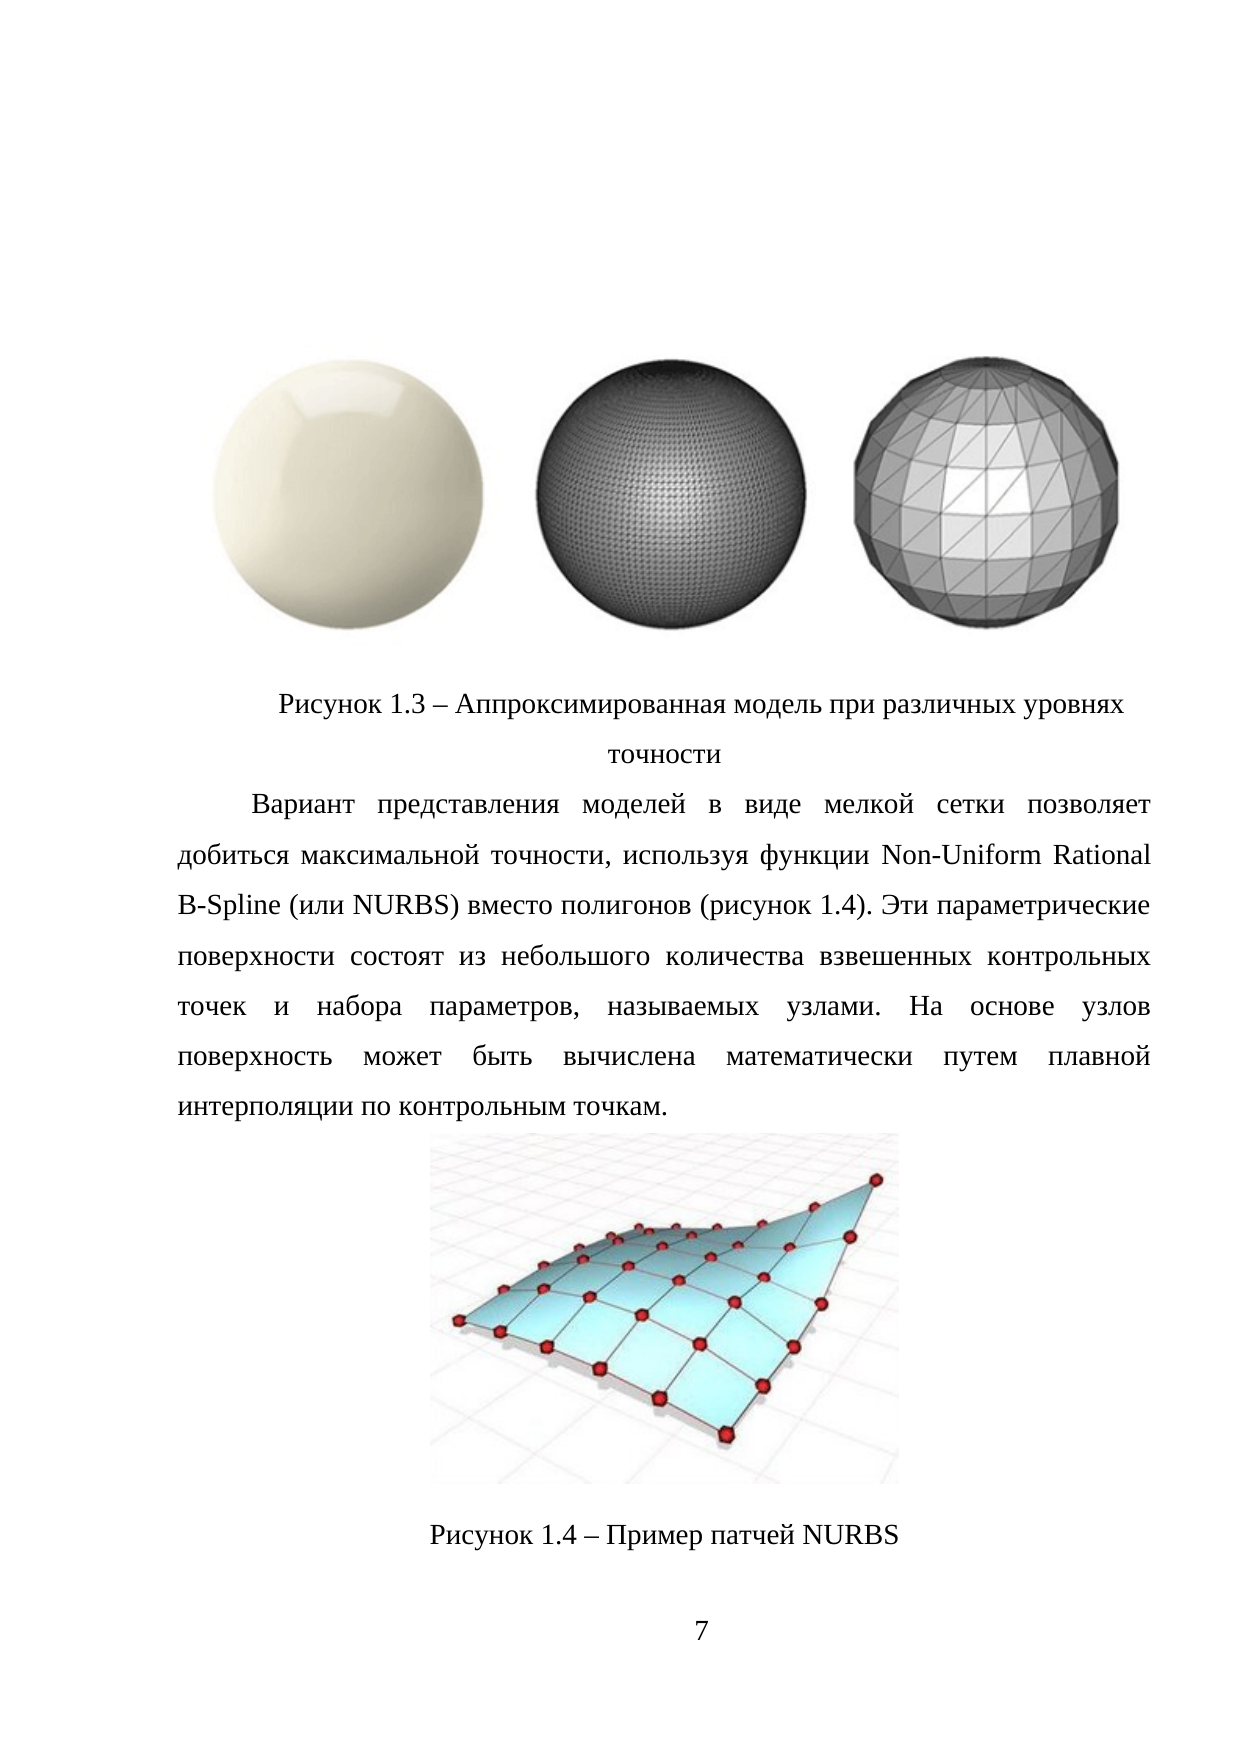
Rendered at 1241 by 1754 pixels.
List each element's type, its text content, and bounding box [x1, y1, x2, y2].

picture [430, 1133, 899, 1484]
picture [203, 319, 1126, 653]
text Вариант представления моделей в виде мелкой сетки позволяет добиться максимальной точности, используя функции Non-Uniform Rational B-Spline (или NURBS) вместо полигонов (рисунок 1.4). Эти параметрические поверхности состоят из небольшого количества взвешенных контрольных точек и набора параметров, называемых узлами. На основе узлов поверхность может быть вычислена математически путем плавной интерполяции по контрольным точкам. [177, 787, 1152, 1122]
